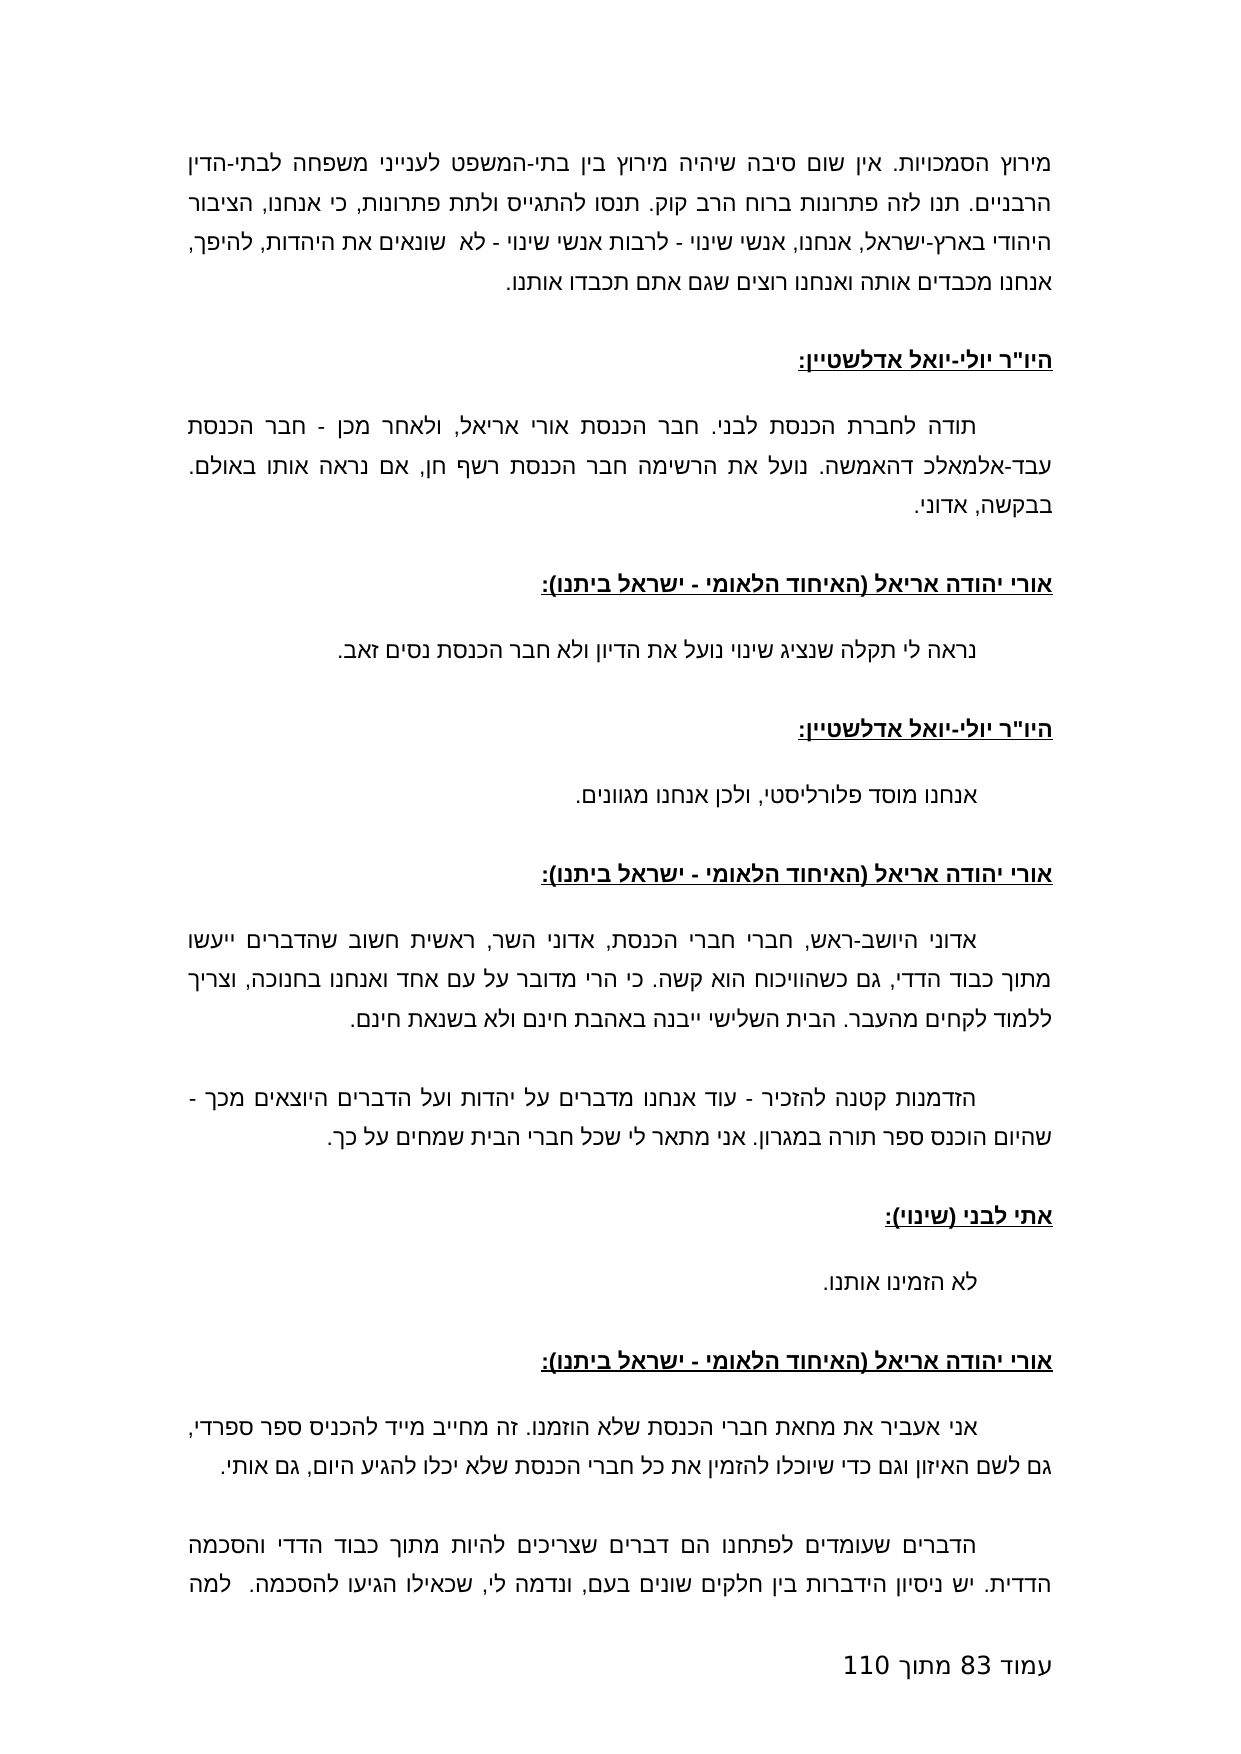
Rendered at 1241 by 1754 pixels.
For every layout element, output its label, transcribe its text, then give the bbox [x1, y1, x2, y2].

text הזדמנות קטנה להזכיר - עוד אנחנו מדברים על יהדות ועל הדברים היוצאים מכך - שהיום הוכנס ספר תורה במגרון. אני מתאר לי שכל חברי הבית שמחים על כך. [187, 1084, 1053, 1150]
text אורי יהודה אריאל (האיחוד הלאומי - ישראל ביתנו): [187, 571, 1053, 597]
text אנחנו מוסד פלורליסטי, ולכן אנחנו מגוונים. [187, 782, 1053, 808]
text לא הזמינו אותנו. [187, 1269, 1053, 1295]
text אתי לבני (שינוי): [187, 1203, 1053, 1229]
text תודה לחברת הכנסת לבני. חבר הכנסת אורי אריאל, ולאחר מכן - חבר הכנסת עבד-אלמאלכ דהאמשה. נועל את הרשימה חבר הכנסת רשף חן, אם נראה אותו באולם. בבקשה, אדוני. [187, 413, 1053, 518]
text אורי יהודה אריאל (האיחוד הלאומי - ישראל ביתנו): [187, 861, 1053, 887]
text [187, 150, 1053, 295]
text אורי יהודה אריאל (האיחוד הלאומי - ישראל ביתנו): [187, 1348, 1053, 1374]
text אני אעביר את מחאת חברי הכנסת שלא הוזמנו. זה מחייב מייד להכניס ספר ספרדי, גם לשם האיזון וגם כדי שיוכלו להזמין את כל חברי הכנסת שלא יכלו להגיע היום, גם אותי. [187, 1413, 1053, 1479]
text אדוני היושב-ראש, חברי חברי הכנסת, אדוני השר, ראשית חשוב שהדברים ייעשו מתוך כבוד הדדי, גם כשהוויכוח הוא קשה. כי הרי מדובר על עם אחד ואנחנו בחנוכה, וצריך ללמוד לקחים מהעבר. הבית השלישי ייבנה באהבת חינם ולא בשנאת חינם. [187, 927, 1053, 1032]
text נראה לי תקלה שנציג שינוי נועל את הדיון ולא חבר הכנסת נסים זאב. [187, 637, 1053, 663]
text היו"ר יולי-יואל אדלשטיין: [187, 716, 1053, 742]
text היו"ר יולי-יואל אדלשטיין: [187, 347, 1053, 374]
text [187, 1532, 1053, 1598]
